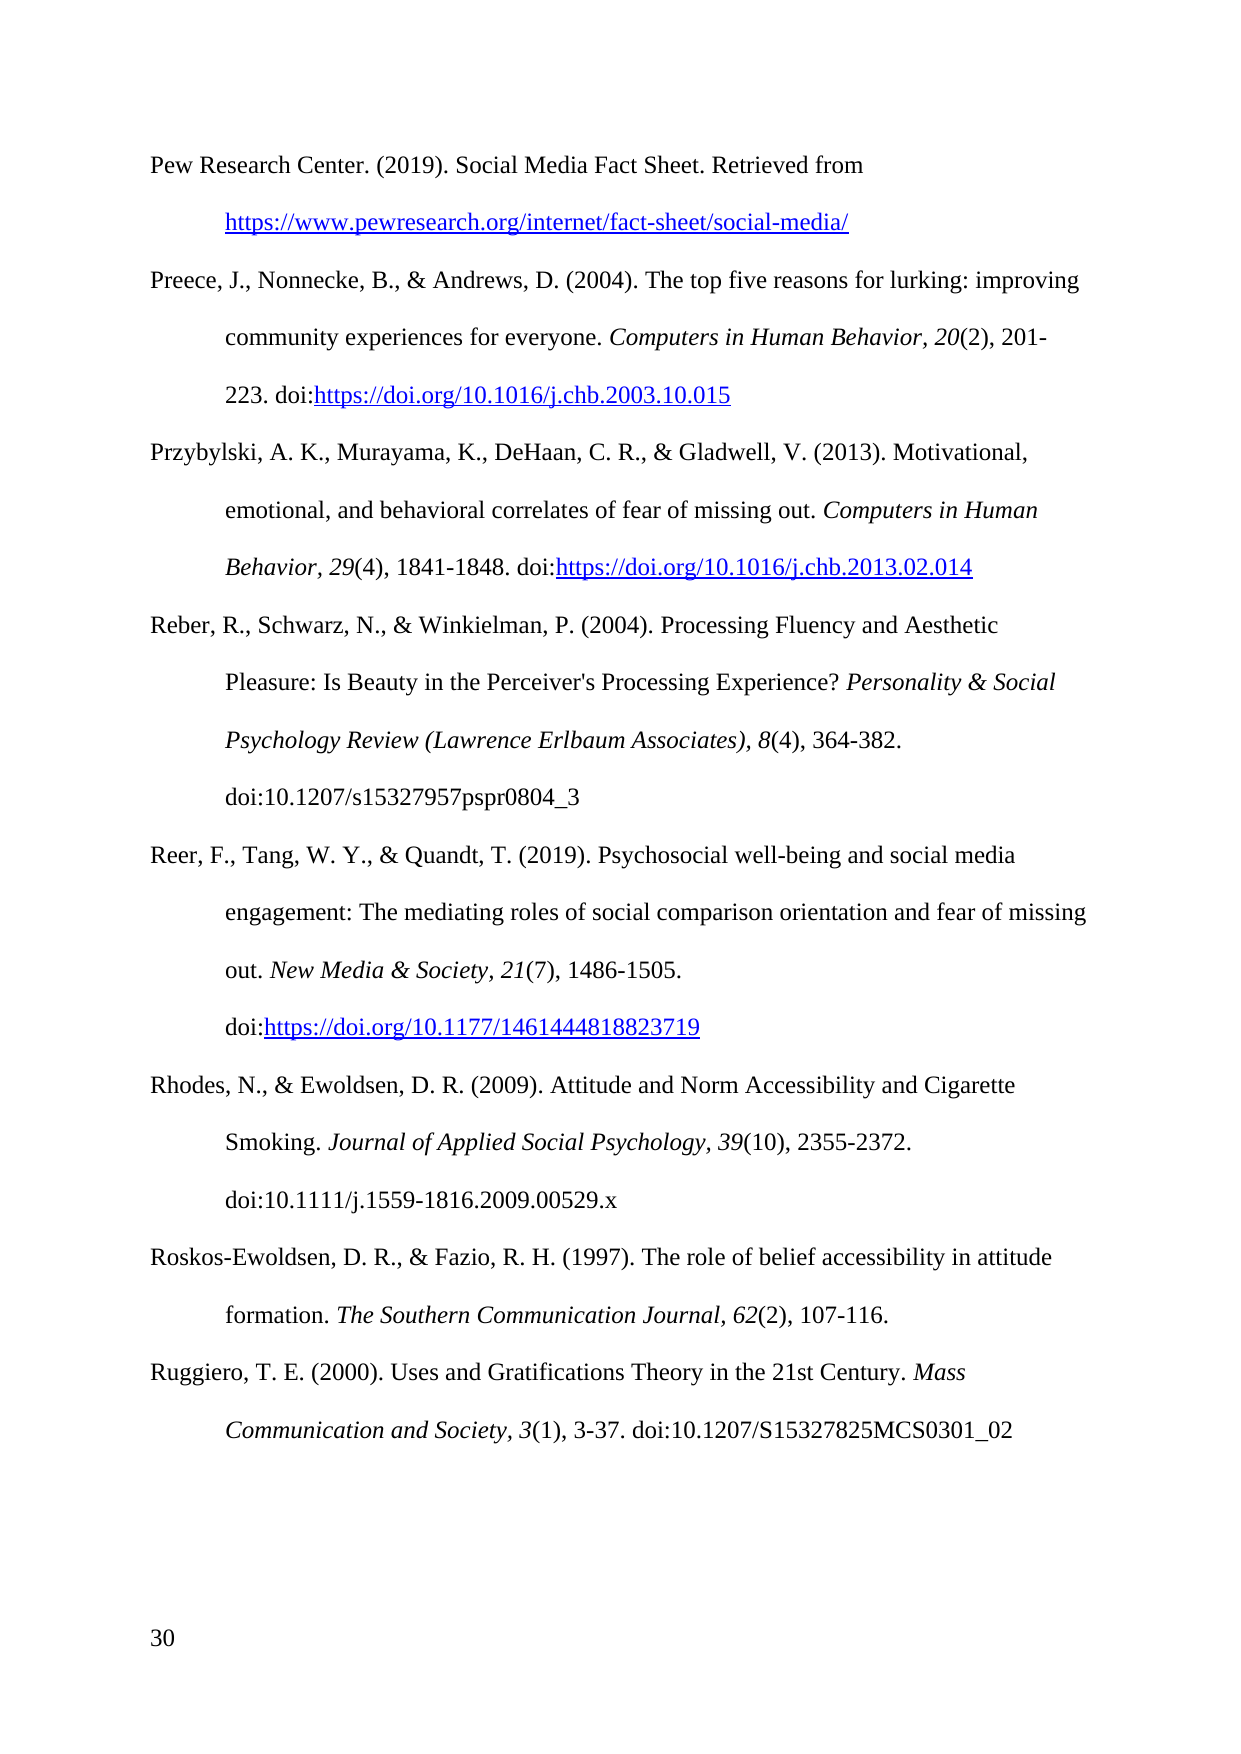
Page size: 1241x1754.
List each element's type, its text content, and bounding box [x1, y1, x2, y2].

text Przybylski, A. K., Murayama, K., DeHaan, C. R., & Gladwell, V. (2013). Motivational, emotional, and behavioral correlates of fear of missing out. Computers in Human Behavior, 29(4), 1841-1848. doi:https://doi.org/10.1016/j.chb.2013.02.014 [150, 437, 1090, 581]
text Ruggiero, T. E. (2000). Uses and Gratifications Theory in the 21st Century. Mass Communication and Society, 3(1), 3-37. doi:10.1207/S15327825MCS0301_02 [150, 1357, 1090, 1444]
text Roskos-Ewoldsen, D. R., & Fazio, R. H. (1997). The role of belief accessibility in attitude formation. The Southern Communication Journal, 62(2), 107-116. [150, 1242, 1090, 1329]
text Reer, F., Tang, W. Y., & Quandt, T. (2019). Psychosocial well-being and social media engagement: The mediating roles of social comparison orientation and fear of missing out. New Media & Society, 21(7), 1486-1505. doi:https://doi.org/10.1177/1461444818823719 [150, 840, 1090, 1041]
text Pew Research Center. (2019). Social Media Fact Sheet. Retrieved from https://www.pewresearch.org/internet/fact-sheet/social-media/ [150, 150, 1090, 236]
text Rhodes, N., & Ewoldsen, D. R. (2009). Attitude and Norm Accessibility and Cigarette Smoking. Journal of Applied Social Psychology, 39(10), 2355-2372. doi:10.1111/j.1559-1816.2009.00529.x [150, 1070, 1090, 1214]
text Preece, J., Nonnecke, B., & Andrews, D. (2004). The top five reasons for lurking: improving community experiences for everyone. Computers in Human Behavior, 20(2), 201-223. doi:https://doi.org/10.1016/j.chb.2003.10.015 [150, 265, 1090, 409]
text Reber, R., Schwarz, N., & Winkielman, P. (2004). Processing Fluency and Aesthetic Pleasure: Is Beauty in the Perceiver's Processing Experience? Personality & Social Psychology Review (Lawrence Erlbaum Associates), 8(4), 364-382. doi:10.1207/s15327957pspr0804_3 [150, 610, 1090, 811]
